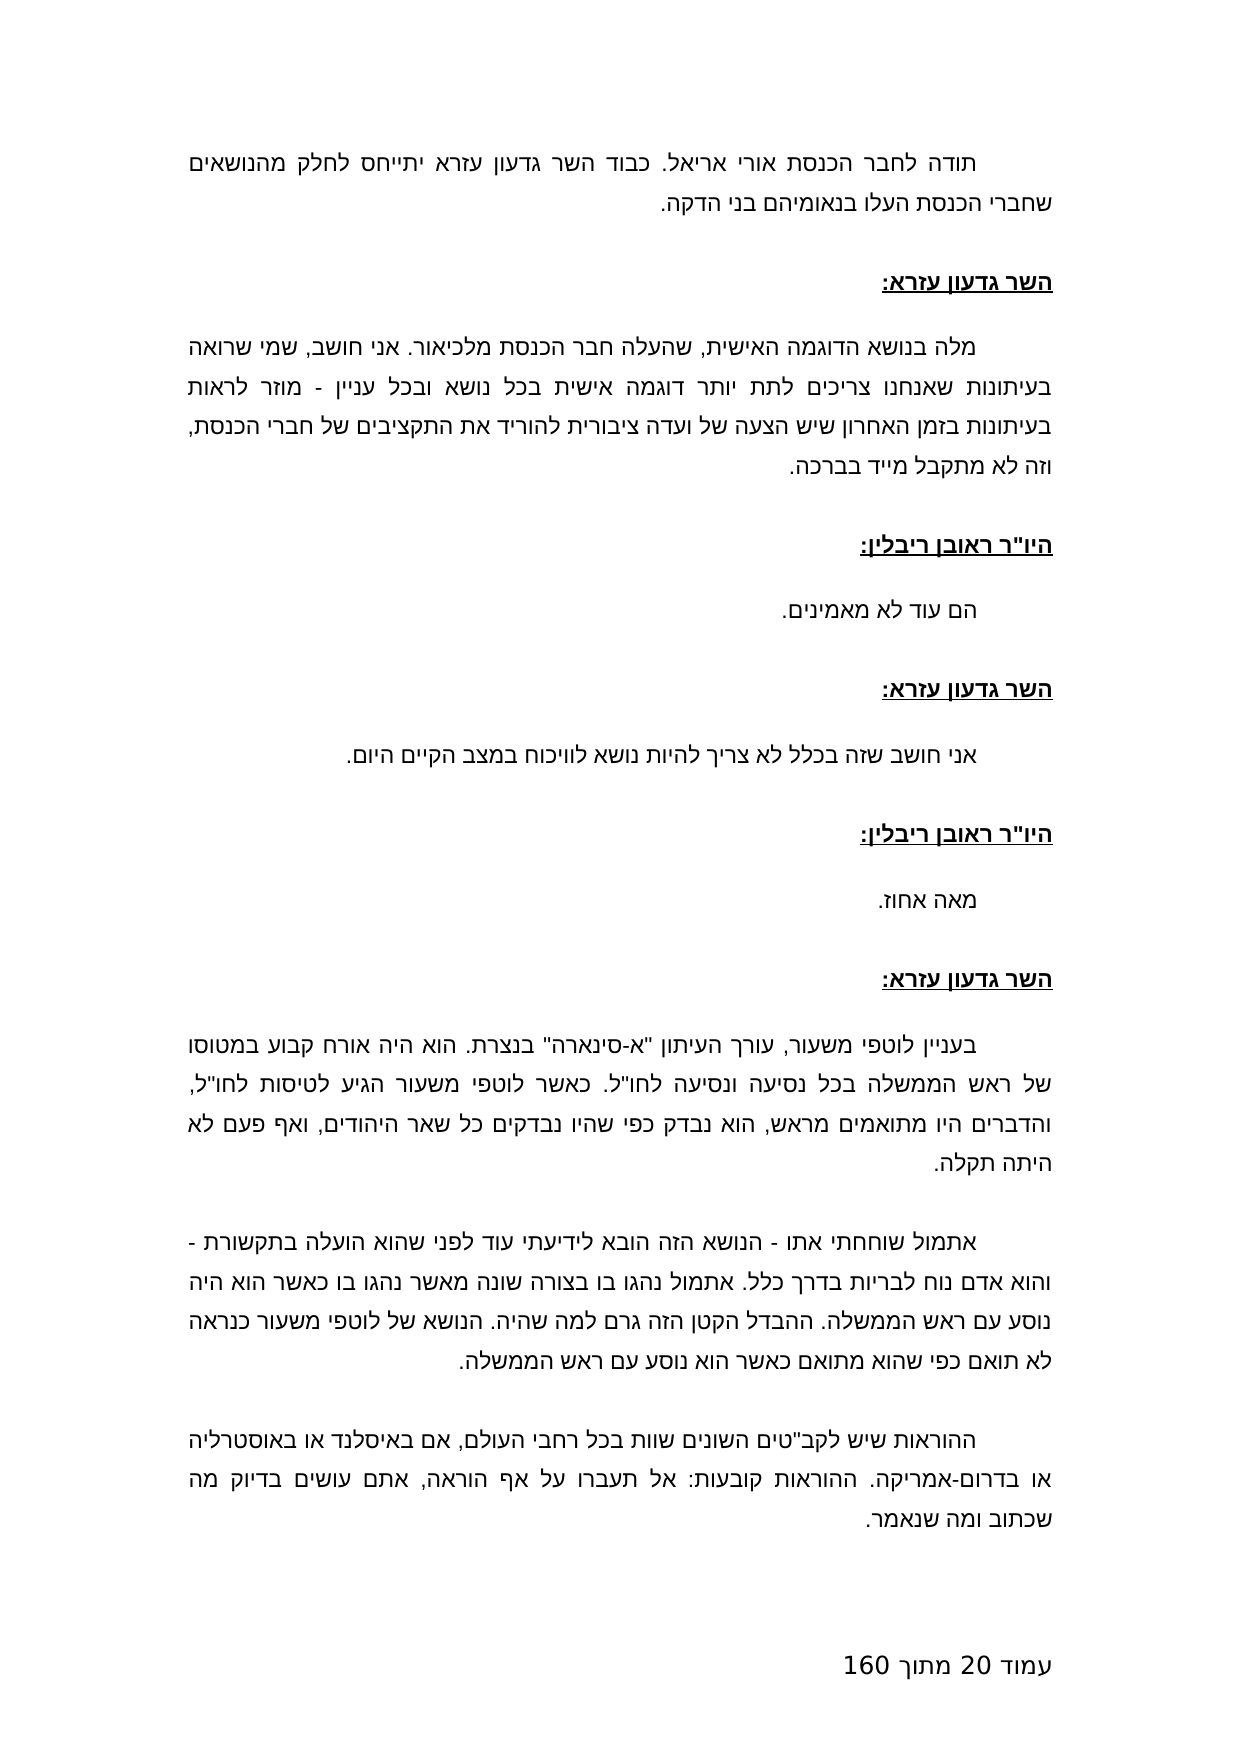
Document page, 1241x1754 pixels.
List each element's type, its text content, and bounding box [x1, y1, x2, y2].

text השר גדעון עזרא: [187, 676, 1053, 703]
text היו"ר ראובן ריבלין: [187, 532, 1053, 558]
text מאה אחוז. [187, 887, 1053, 913]
text אתמול שוחחתי אתו - הנושא הזה הובא לידיעתי עוד לפני שהוא הועלה בתקשורת - והוא אדם נוח לבריות בדרך כלל. אתמול נהגו בו בצורה שונה מאשר נהגו בו כאשר הוא היה נוסע עם ראש הממשלה. ההבדל הקטן הזה גרם למה שהיה. הנושא של לוטפי משעור כנראה לא תואם כפי שהוא מתואם כאשר הוא נוסע עם ראש הממשלה. [187, 1229, 1053, 1374]
text השר גדעון עזרא: [187, 966, 1053, 992]
text מלה בנושא הדוגמה האישית, שהעלה חבר הכנסת מלכיאור. אני חושב, שמי שרואה בעיתונות שאנחנו צריכים לתת יותר דוגמה אישית בכל נושא ובכל עניין - מוזר לראות בעיתונות בזמן האחרון שיש הצעה של ועדה ציבורית להוריד את התקציבים של חברי הכנסת, וזה לא מתקבל מייד בברכה. [187, 334, 1053, 479]
text אני חושב שזה בכלל לא צריך להיות נושא לוויכוח במצב הקיים היום. [187, 742, 1053, 769]
text הם עוד לא מאמינים. [187, 597, 1053, 624]
text ההוראות שיש לקב"טים השונים שוות בכל רחבי העולם, אם באיסלנד או באוסטרליה או בדרום-אמריקה. ההוראות קובעות: אל תעברו על אף הוראה, אתם עושים בדיוק מה שכתוב ומה שנאמר. [187, 1427, 1053, 1532]
text היו"ר ראובן ריבלין: [187, 821, 1053, 848]
text תודה לחבר הכנסת אורי אריאל. כבוד השר גדעון עזרא יתייחס לחלק מהנושאים שחברי הכנסת העלו בנאומיהם בני הדקה. [187, 150, 1053, 216]
text בעניין לוטפי משעור, עורך העיתון "א-סינארה" בנצרת. הוא היה אורח קבוע במטוסו של ראש הממשלה בכל נסיעה ונסיעה לחו"ל. כאשר לוטפי משעור הגיע לטיסות לחו"ל, והדברים היו מתואמים מראש, הוא נבדק כפי שהיו נבדקים כל שאר היהודים, ואף פעם לא היתה תקלה. [187, 1032, 1053, 1177]
text השר גדעון עזרא: [187, 268, 1053, 295]
